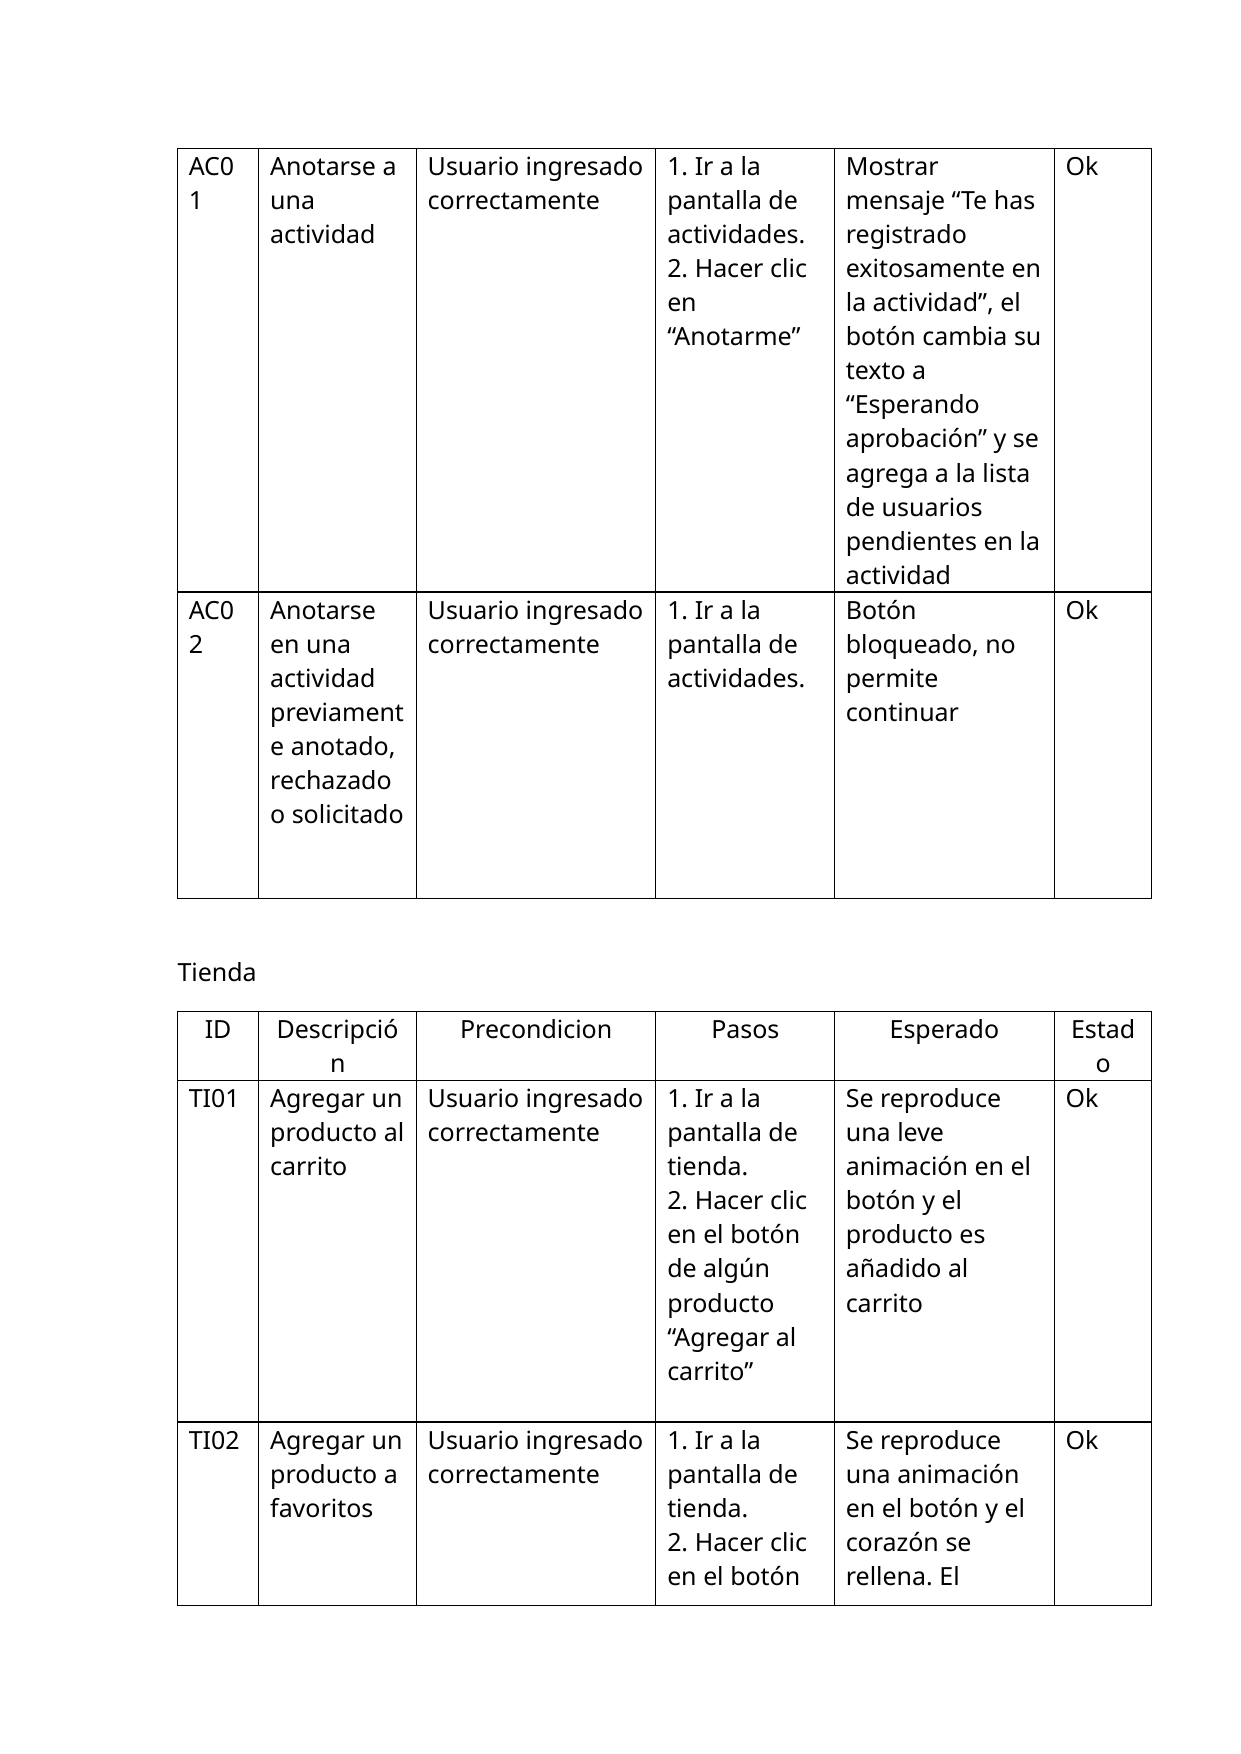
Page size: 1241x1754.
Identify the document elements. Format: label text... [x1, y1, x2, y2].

table_cell Ok [1055, 149, 1151, 591]
table_cell Ok [1055, 1081, 1151, 1421]
table_cell TI02 [178, 1423, 258, 1605]
table_cell AC01 [178, 149, 258, 591]
table_cell Anotarse a una actividad [259, 149, 416, 591]
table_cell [417, 1423, 655, 1605]
table_cell Anotarse en una actividad previamente anotado, rechazado o solicitado [259, 593, 416, 898]
text Tienda [177, 955, 1063, 989]
table_cell 1. Ir a la pantalla de actividades. [656, 593, 834, 898]
table_cell Se reproduce una leve animación en el botón y el producto es añadido al carrito [835, 1081, 1054, 1421]
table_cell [656, 1423, 834, 1605]
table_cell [259, 1423, 416, 1605]
table_cell Usuario ingresado correctamente [417, 593, 655, 898]
table_cell 1. Ir a la pantalla de tienda. 2. Hacer clic en el botón de algún producto “Agregar al carrito” [656, 1081, 834, 1421]
table_cell Ok [1055, 1423, 1151, 1605]
table_cell Usuario ingresado correctamente [417, 149, 655, 591]
table_header Precondicion [417, 1012, 655, 1080]
table_cell TI01 [178, 1081, 258, 1421]
table_cell Agregar un producto al carrito [259, 1081, 416, 1421]
table_cell Usuario ingresado correctamente [417, 1081, 655, 1421]
table_cell 1. Ir a la pantalla de actividades. 2. Hacer clic en “Anotarme” [656, 149, 834, 591]
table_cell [835, 1423, 1054, 1605]
table_header Estado [1055, 1012, 1151, 1080]
table_cell Mostrar mensaje “Te has registrado exitosamente en la actividad”, el botón cambia su texto a “Esperando aprobación” y se agrega a la lista de usuarios pendientes en la actividad [835, 149, 1054, 591]
table_header Esperado [835, 1012, 1054, 1080]
table_header Descripción [259, 1012, 416, 1080]
table_cell AC02 [178, 593, 258, 898]
table_header Pasos [656, 1012, 834, 1080]
table_cell Botón bloqueado, no permite continuar [835, 593, 1054, 898]
table_cell Ok [1055, 593, 1151, 898]
table_header ID [178, 1012, 258, 1080]
